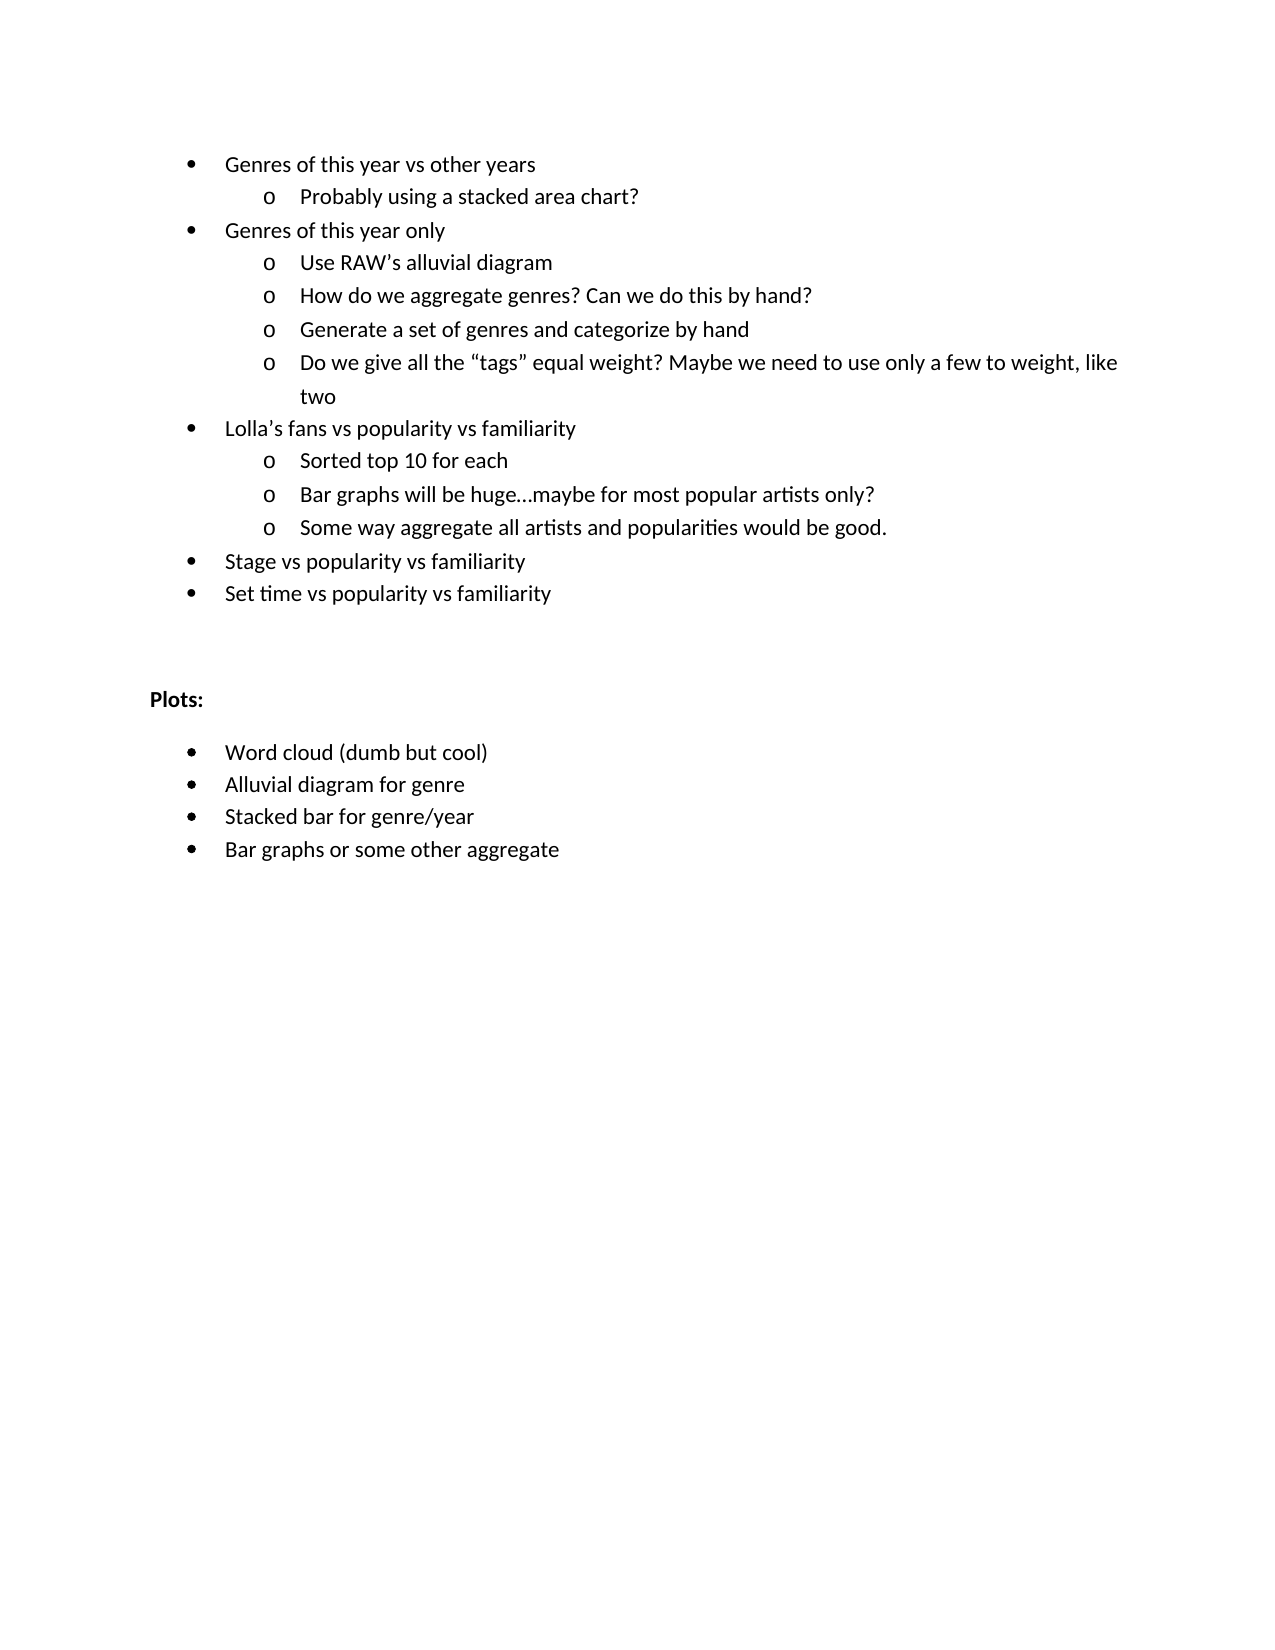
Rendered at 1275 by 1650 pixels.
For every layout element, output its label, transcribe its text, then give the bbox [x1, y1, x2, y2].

list Genres of this year vs other years [187, 150, 1125, 178]
list Word cloud (dumb but cool) [187, 738, 1125, 766]
list Stacked bar for genre/year [187, 802, 1125, 831]
list Alluvial diagram for genre [187, 770, 1125, 798]
list Some way aggregate all artists and popularities would be good. [262, 513, 1125, 542]
list Sorted top 10 for each [262, 446, 1125, 475]
list Set time vs popularity vs familiarity [187, 579, 1125, 607]
list Genres of this year only [187, 216, 1125, 244]
list Bar graphs will be huge…maybe for most popular artists only? [262, 480, 1125, 509]
list Bar graphs or some other aggregate [187, 835, 1125, 863]
list Generate a set of genres and categorize by hand [262, 315, 1125, 344]
list Stage vs popularity vs familiarity [187, 547, 1125, 575]
list Probably using a stacked area chart? [262, 182, 1125, 211]
list Do we give all the “tags” equal weight? Maybe we need to use only a few to weight, like two [262, 348, 1125, 410]
list Lolla’s fans vs popularity vs familiarity [187, 414, 1125, 442]
list Use RAW’s alluvial diagram [262, 248, 1125, 277]
list How do we aggregate genres? Can we do this by hand? [262, 281, 1125, 311]
text Plots: [150, 685, 1125, 713]
